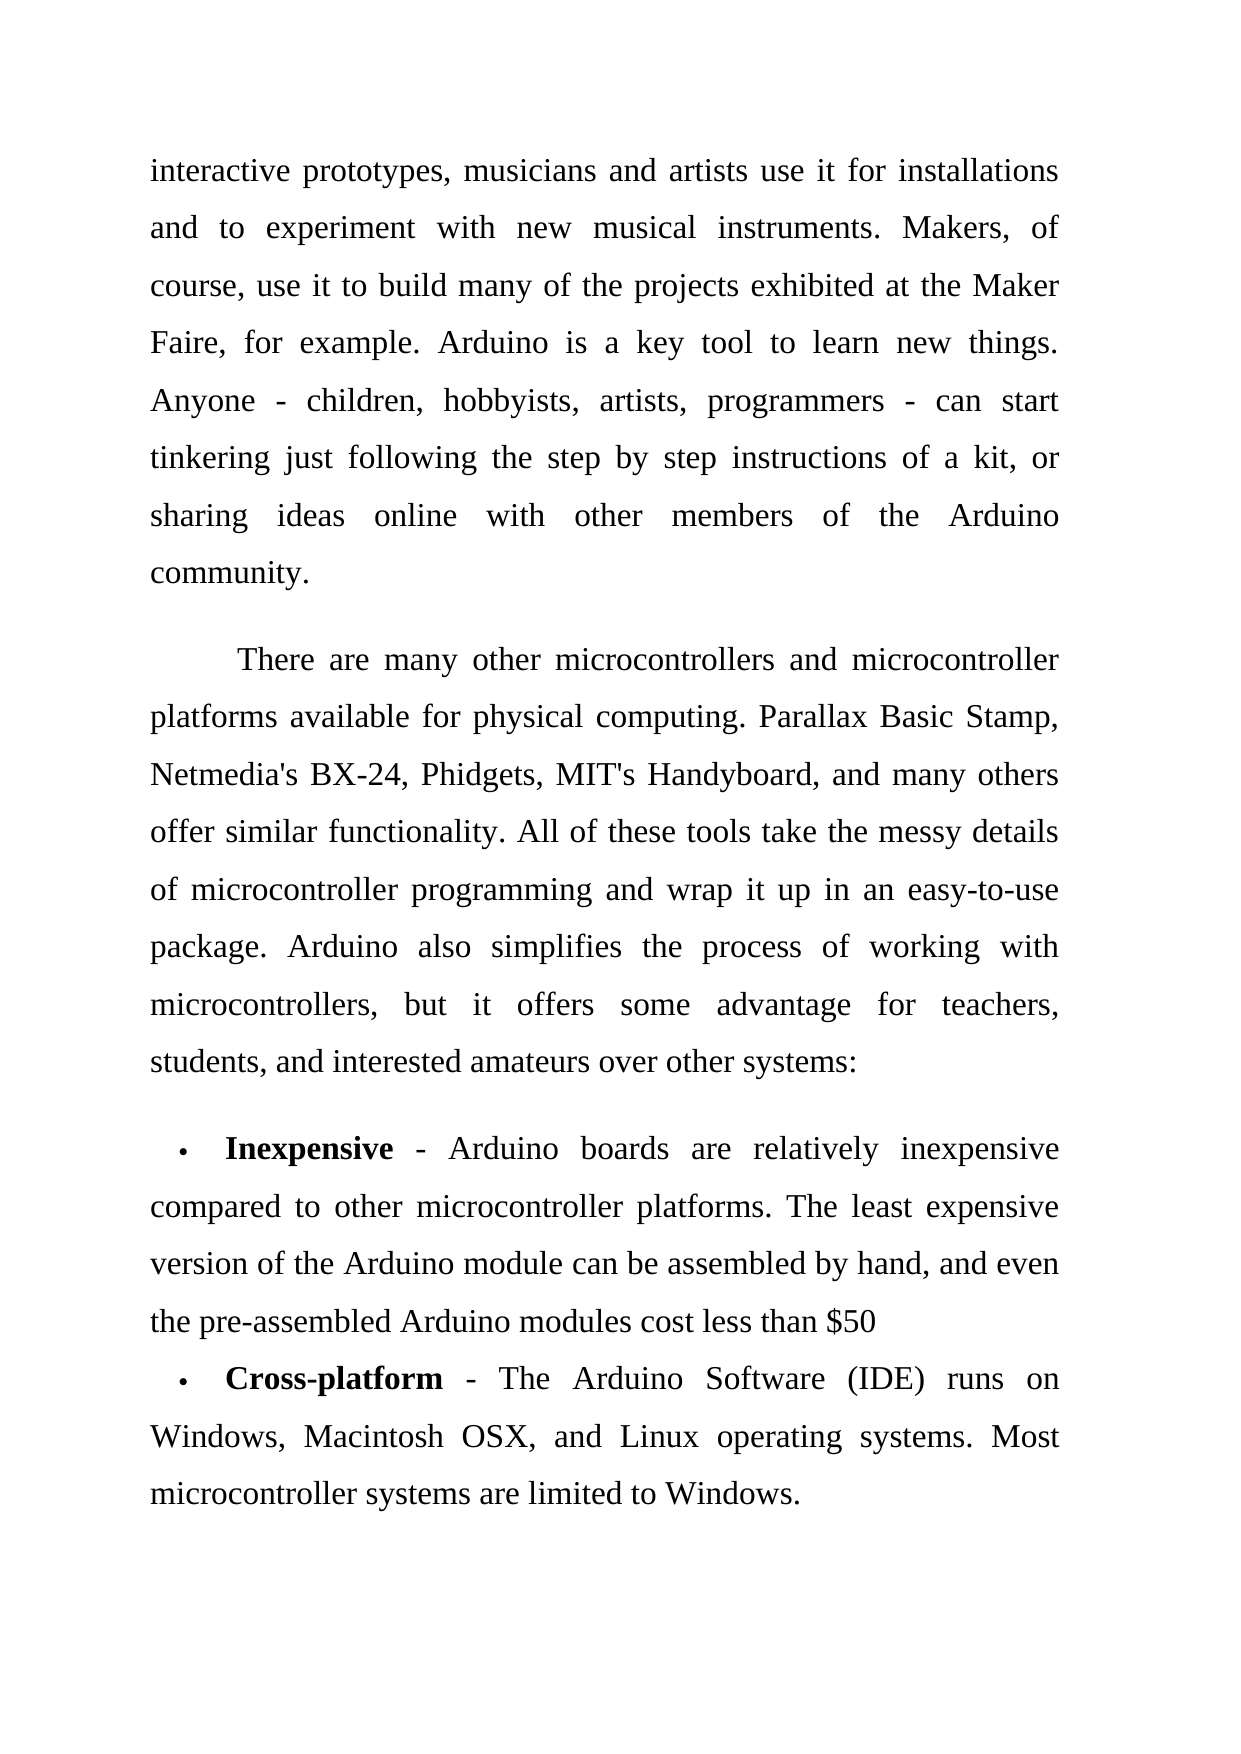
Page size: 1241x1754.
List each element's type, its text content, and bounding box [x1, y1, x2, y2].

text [150, 150, 1060, 591]
list Inexpensive - Arduino boards are relatively inexpensive compared to other microcontroller platforms. The least expensive version of the Arduino module can be assembled by hand, and even the pre-assembled Arduino modules cost less than $50 [150, 1128, 1060, 1339]
text There are many other microcontrollers and microcontroller platforms available for physical computing. Parallax Basic Stamp, Netmedia's BX-24, Phidgets, MIT's Handyboard, and many others offer similar functionality. All of these tools take the messy details of microcontroller programming and wrap it up in an easy-to-use package. Arduino also simplifies the process of working with microcontrollers, but it offers some advantage for teachers, students, and interested amateurs over other systems: [150, 639, 1060, 1080]
list Cross-platform - The Arduino Software (IDE) runs on Windows, Macintosh OSX, and Linux operating systems. Most microcontroller systems are limited to Windows. [150, 1358, 1060, 1512]
